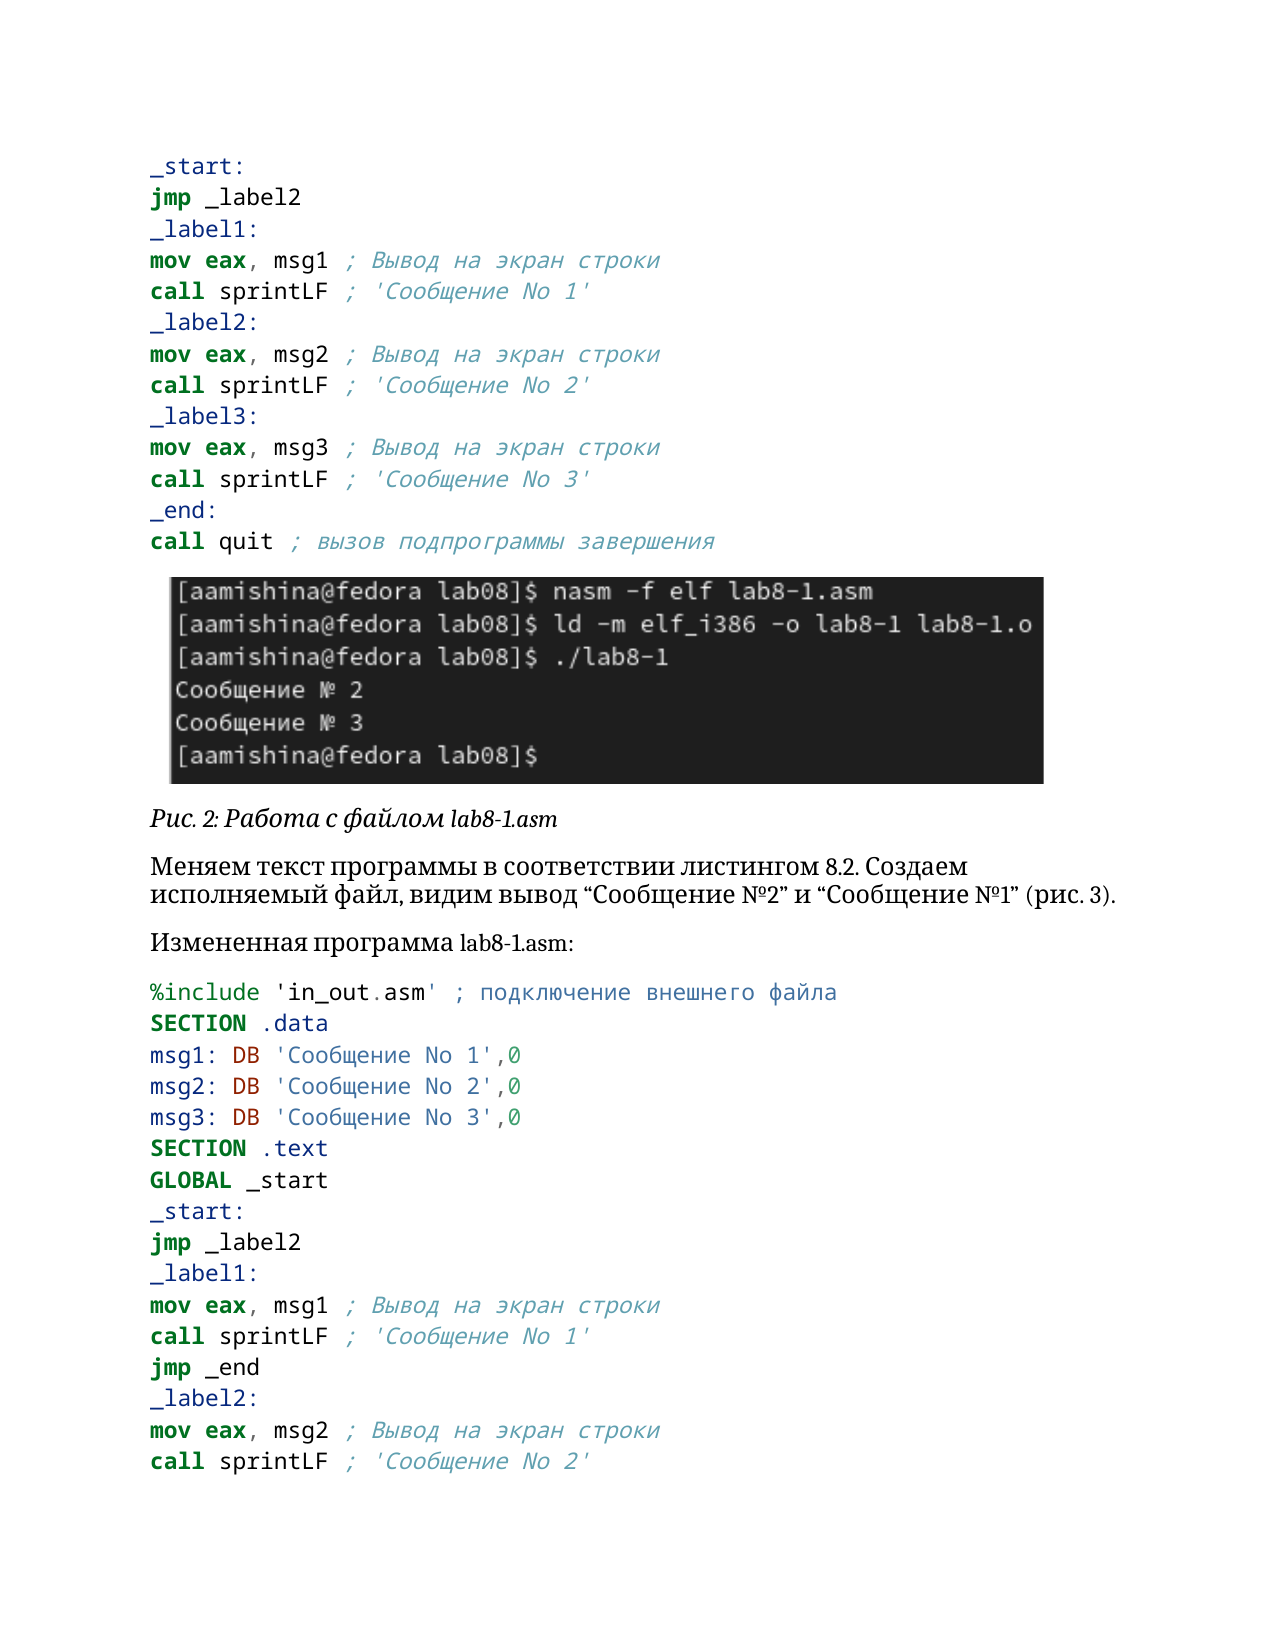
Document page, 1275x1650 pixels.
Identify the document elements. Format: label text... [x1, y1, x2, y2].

text Рис. 2: Работа с файлом lab8-1.asm [150, 805, 1125, 834]
text Измененная программа lab8-1.asm: [150, 929, 1125, 957]
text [150, 976, 1125, 1476]
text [150, 150, 1125, 556]
picture [168, 577, 1044, 784]
text Меняем текст программы в соответствии листингом 8.2. Создаем исполняемый файл, видим вывод “Сообщение №2” и “Сообщение №1” (рис. 3). [150, 852, 1125, 910]
